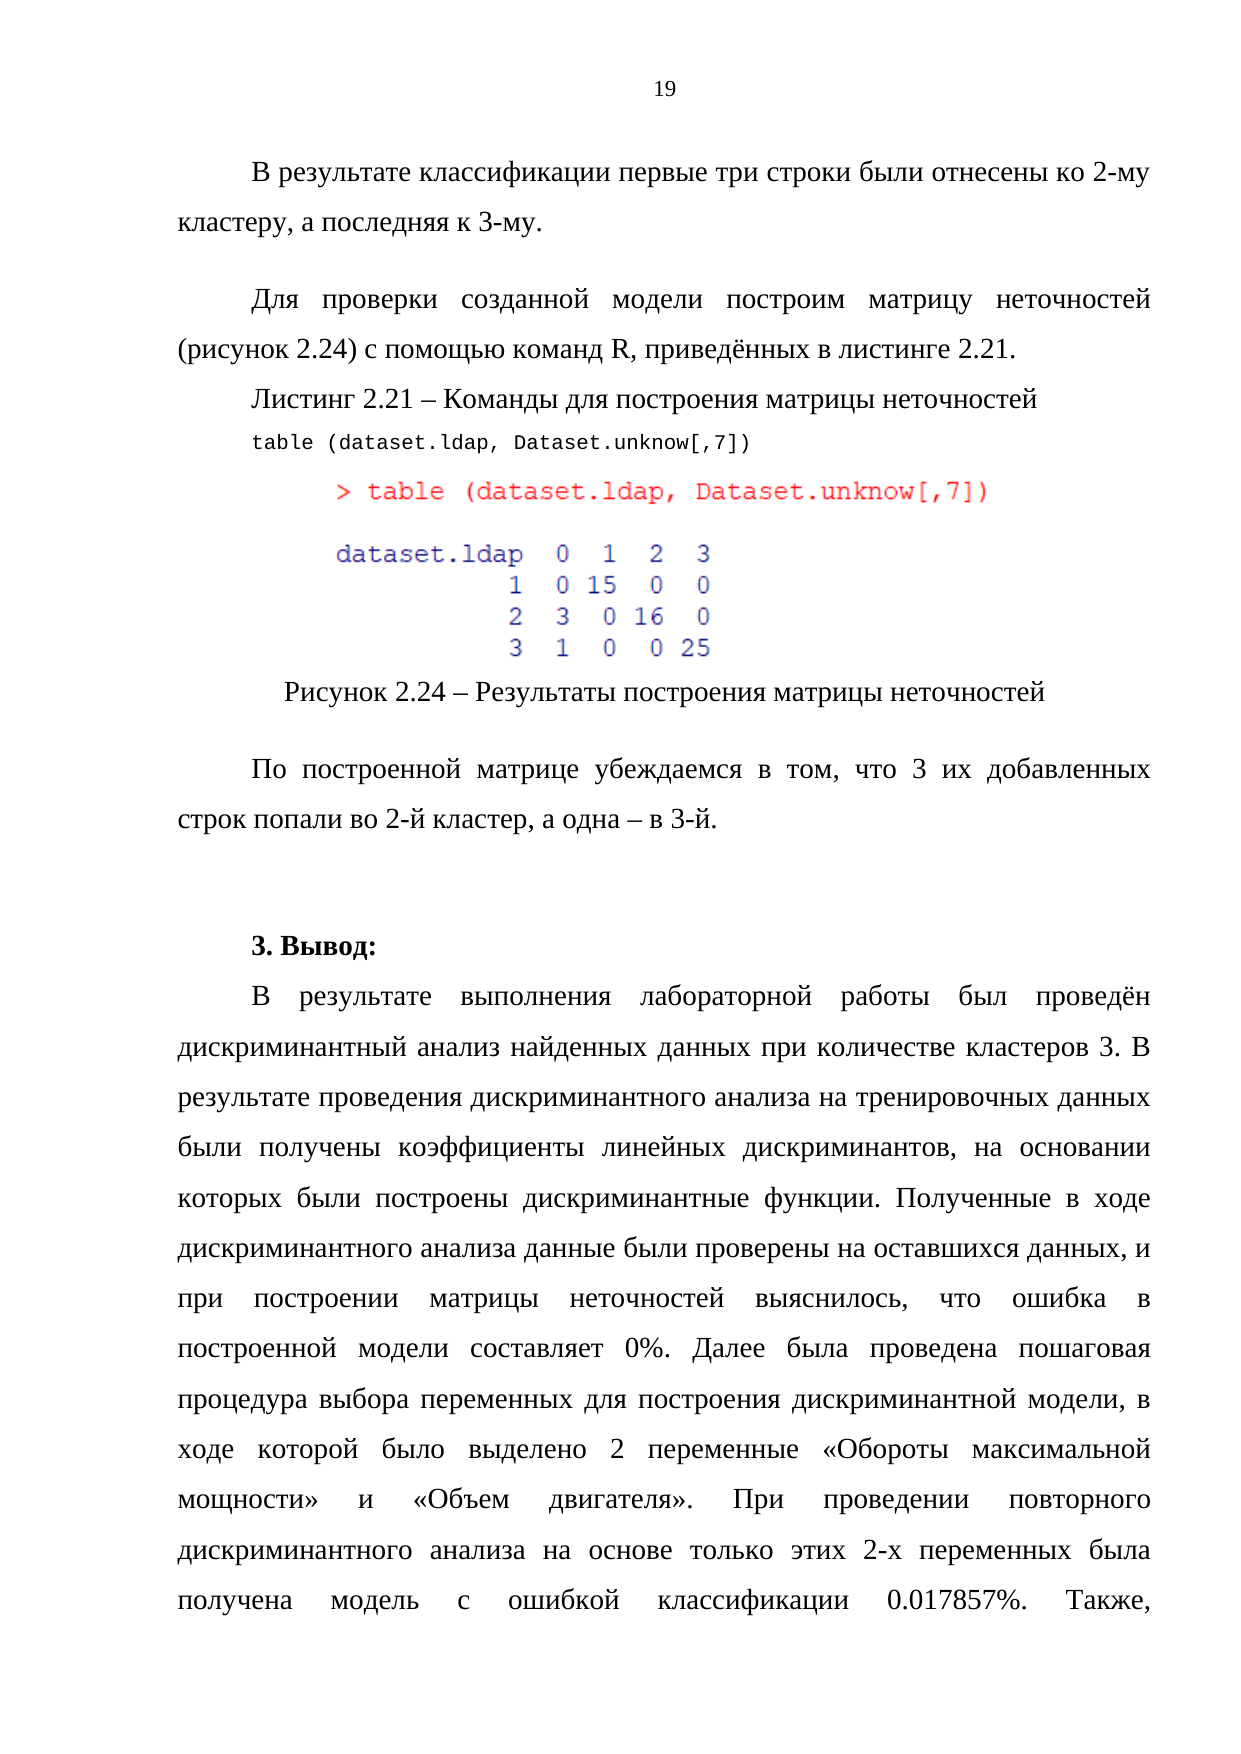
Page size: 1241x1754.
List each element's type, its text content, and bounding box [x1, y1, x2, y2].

text Рисунок ‎2.24 – Результаты построения матрицы неточностей [177, 674, 1152, 708]
text Листинг ‎2.21 – Команды для построения матрицы неточностей [177, 382, 1152, 415]
subtitle Вывод: [207, 928, 1152, 962]
text По построенной матрице убеждаемся в том, что 3 их добавленных строк попали во 2-й кластер, а одна – в 3-й. [177, 751, 1152, 835]
text В результате классификации первые три строки были отнесены ко 2-му кластеру, а последняя к 3-му. [177, 154, 1152, 238]
picture [333, 479, 996, 658]
text table (dataset.ldap, Dataset.unknow[,7]) [177, 432, 1152, 456]
text Для проверки созданной модели построим матрицу неточностей (рисунок ‎2.24) с помощью команд R, приведённых в листинге ‎2.21. [177, 281, 1152, 365]
